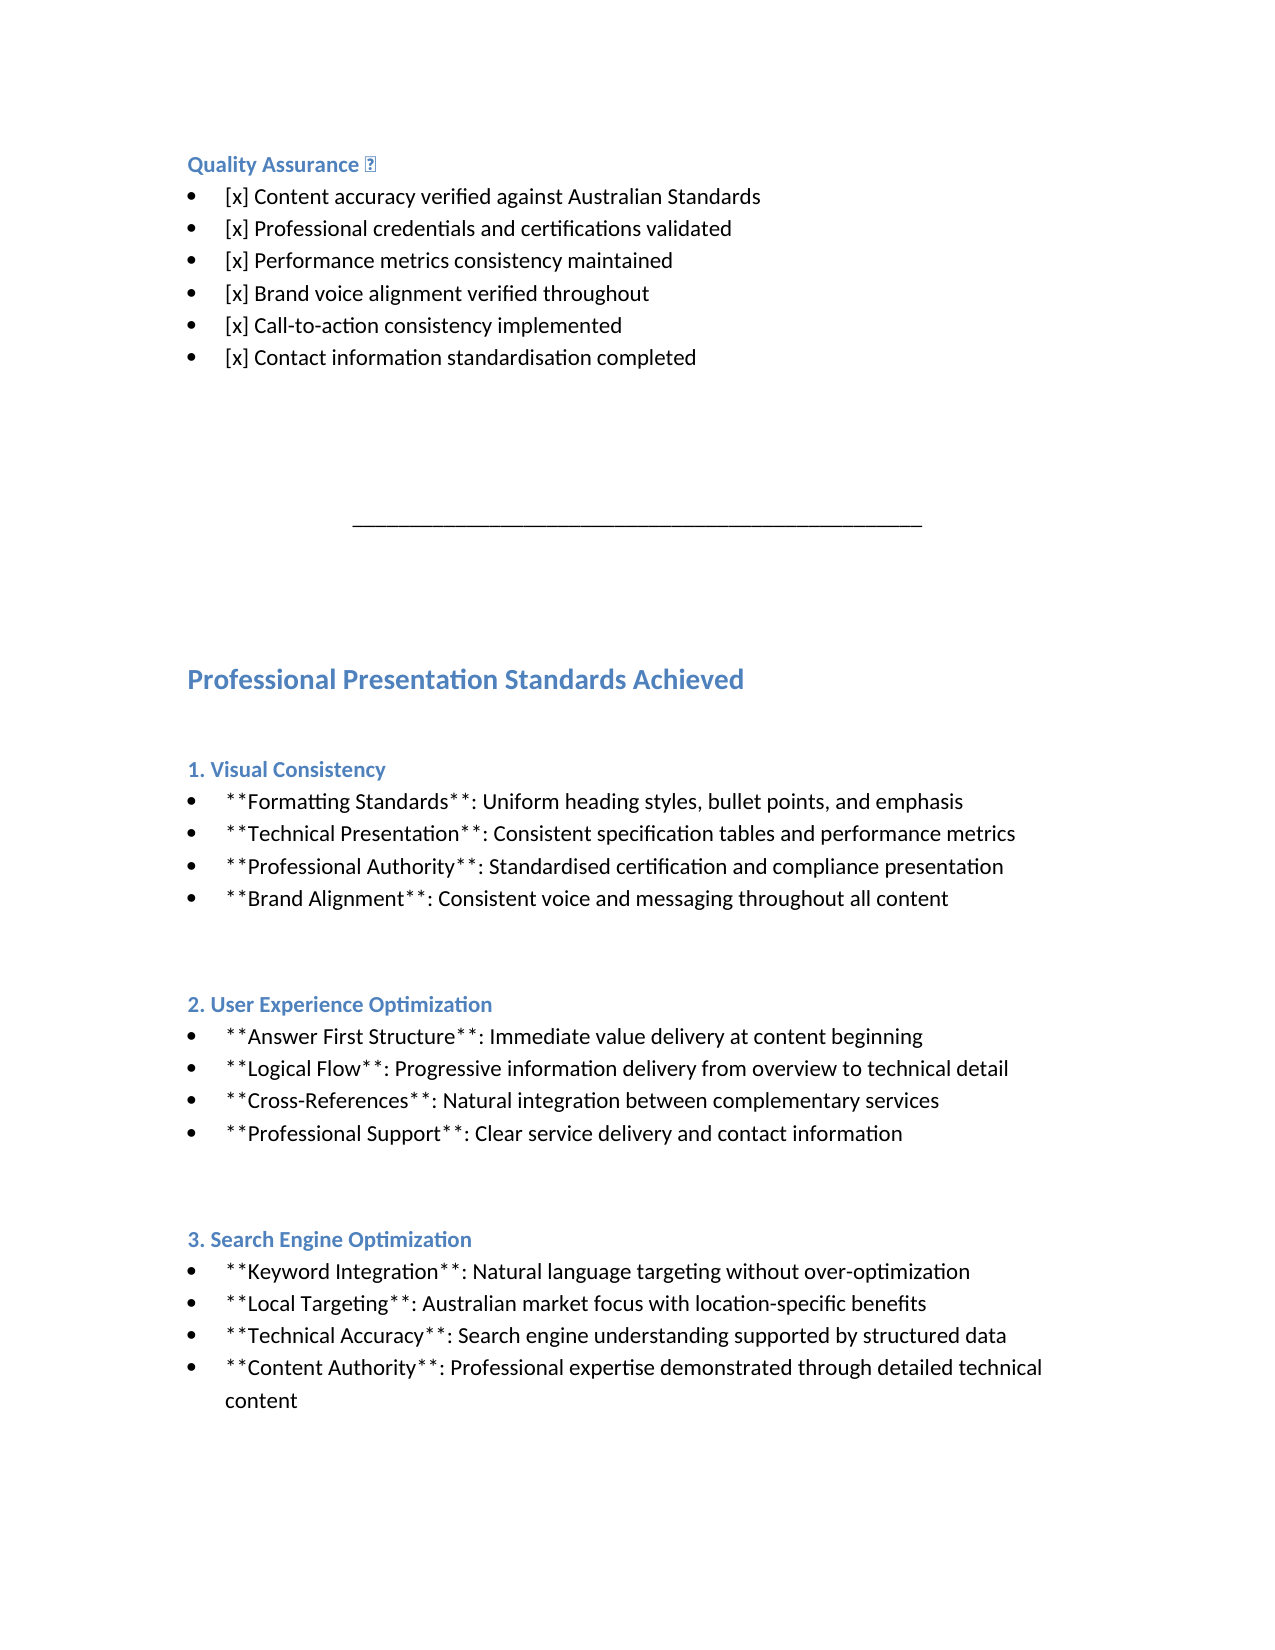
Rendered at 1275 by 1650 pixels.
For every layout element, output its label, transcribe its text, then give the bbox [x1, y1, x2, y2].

list **Technical Accuracy**: Search engine understanding supported by structured data [187, 1321, 1087, 1349]
subtitle Quality Assurance ✅ [187, 150, 1087, 178]
list [x] Professional credentials and certifications validated [187, 214, 1087, 242]
subtitle 3. Search Engine Optimization [187, 1225, 1087, 1253]
list **Cross-References**: Natural integration between complementary services [187, 1087, 1087, 1114]
text __________________________________________________ [187, 502, 1087, 530]
list **Keyword Integration**: Natural language targeting without over-optimization [187, 1257, 1087, 1285]
list [x] Performance metrics consistency maintained [187, 247, 1087, 274]
list **Logical Flow**: Progressive information delivery from overview to technical detail [187, 1054, 1087, 1082]
list **Content Authority**: Professional expertise demonstrated through detailed technical content [187, 1353, 1087, 1414]
subtitle Professional Presentation Standards Achieved [187, 661, 1087, 697]
list **Technical Presentation**: Consistent specification tables and performance metrics [187, 819, 1087, 848]
subtitle 2. User Experience Optimization [187, 990, 1087, 1018]
subtitle 1. Visual Consistency [187, 755, 1087, 783]
list **Professional Support**: Clear service delivery and contact information [187, 1119, 1087, 1147]
list [x] Content accuracy verified against Australian Standards [187, 182, 1087, 210]
list [x] Brand voice alignment verified throughout [187, 279, 1087, 307]
list **Local Targeting**: Australian market focus with location-specific benefits [187, 1289, 1087, 1317]
list [x] Contact information standardisation completed [187, 343, 1087, 371]
list **Answer First Structure**: Immediate value delivery at content beginning [187, 1022, 1087, 1050]
list **Formatting Standards**: Uniform heading styles, bullet points, and emphasis [187, 787, 1087, 815]
list **Brand Alignment**: Consistent voice and messaging throughout all content [187, 884, 1087, 912]
list **Professional Authority**: Standardised certification and compliance presentation [187, 852, 1087, 880]
list [x] Call-to-action consistency implemented [187, 311, 1087, 339]
